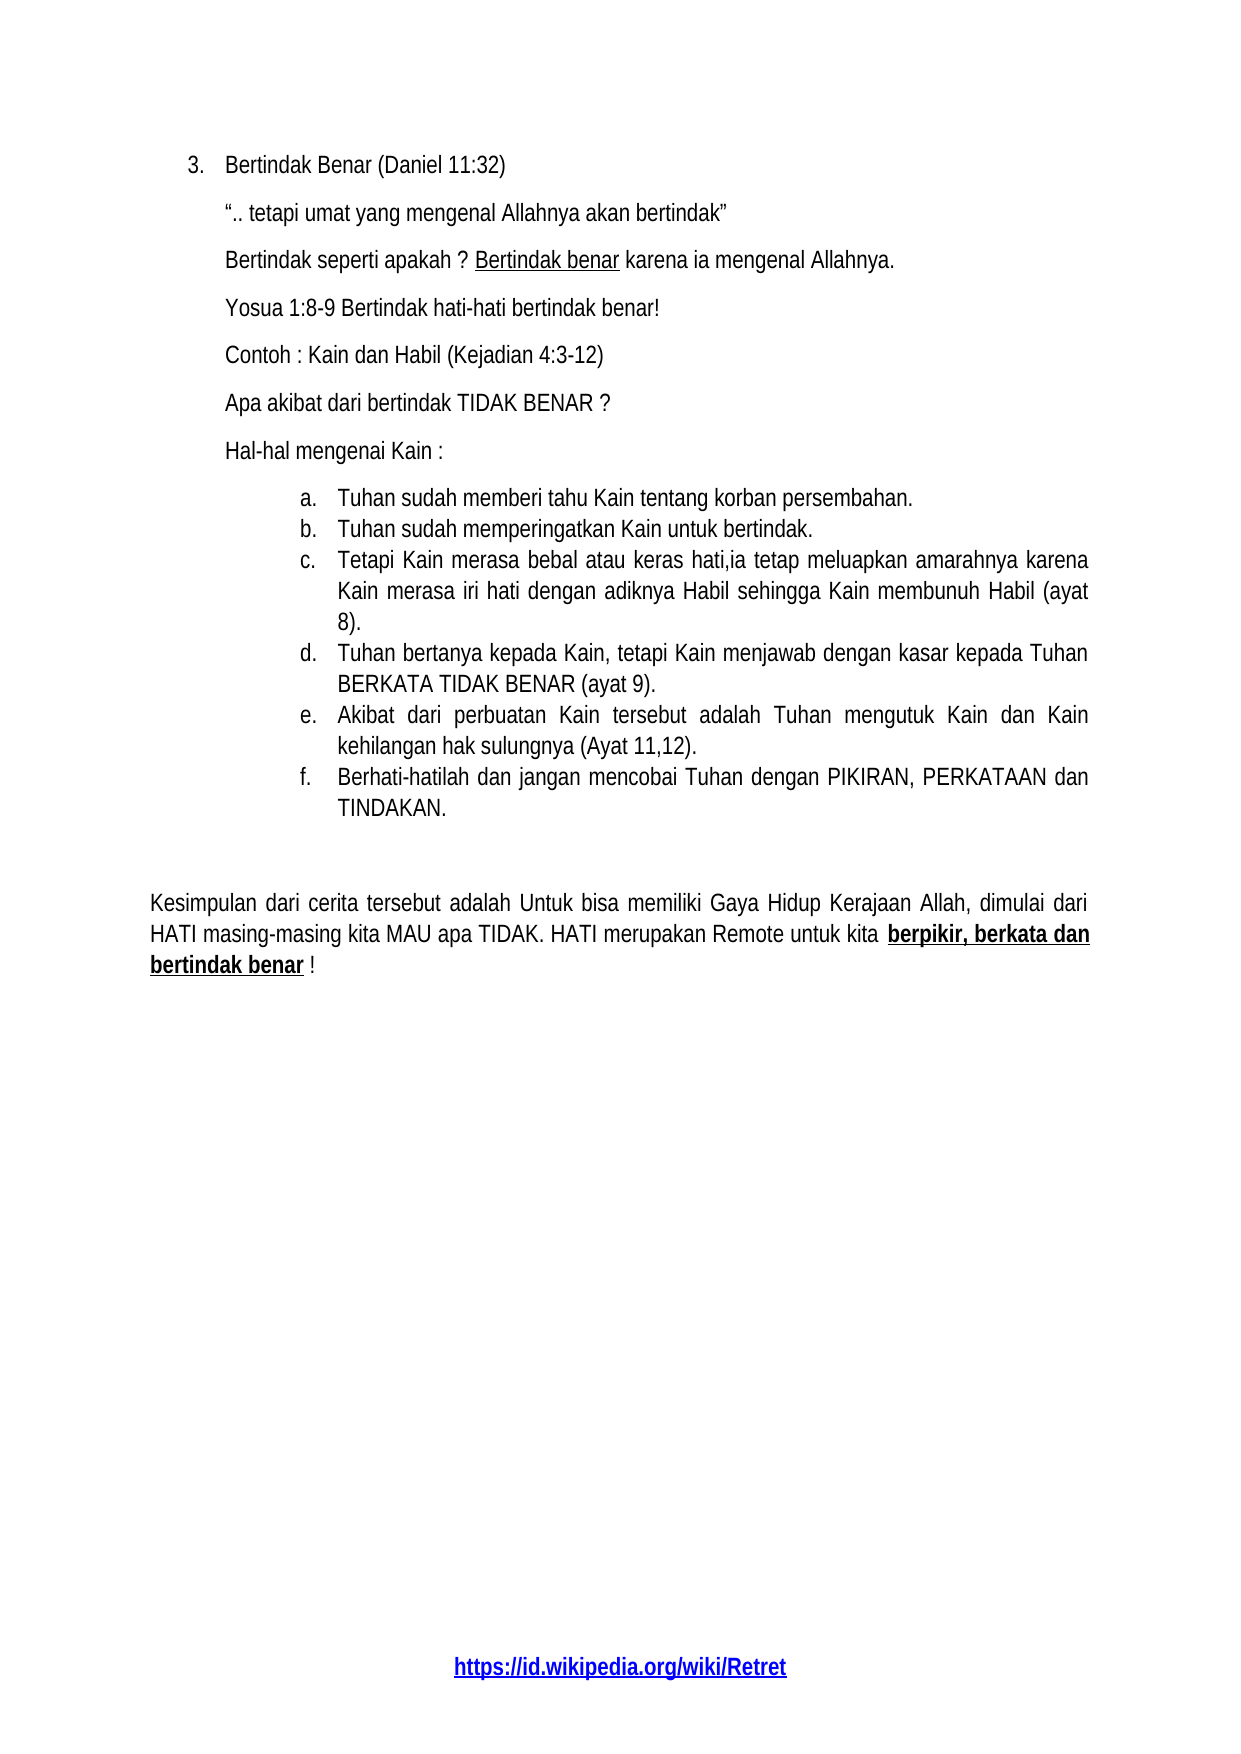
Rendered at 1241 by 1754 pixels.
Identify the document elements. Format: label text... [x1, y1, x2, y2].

text Yosua 1:8-9 Bertindak hati-hati bertindak benar! [225, 293, 1090, 321]
text Bertindak seperti apakah ? Bertindak benar karena ia mengenal Allahnya. [225, 245, 1090, 274]
text “.. tetapi umat yang mengenal Allahnya akan bertindak” [225, 198, 1090, 226]
text Apa akibat dari bertindak TIDAK BENAR ? [225, 388, 1090, 417]
list Tetapi Kain merasa bebal atau keras hati,ia tetap meluapkan amarahnya karena Kain merasa iri hati dengan adiknya Habil sehingga Kain membunuh Habil (ayat 8). [300, 545, 1090, 636]
text Kesimpulan dari cerita tersebut adalah Untuk bisa memiliki Gaya Hidup Kerajaan Allah, dimulai dari HATI masing-masing kita MAU apa TIDAK. HATI merupakan Remote untuk kita berpikir, berkata dan bertindak benar ! [150, 888, 1090, 978]
list Tuhan sudah memperingatkan Kain untuk bertindak. [300, 514, 1090, 543]
list Berhati-hatilah dan jangan mencobai Tuhan dengan PIKIRAN, PERKATAAN dan TINDAKAN. [300, 762, 1090, 821]
text Contoh : Kain dan Habil (Kejadian 4:3-12) [225, 340, 1090, 369]
list Bertindak Benar (Daniel 11:32) [187, 150, 1090, 179]
list Tuhan bertanya kepada Kain, tetapi Kain menjawab dengan kasar kepada Tuhan BERKATA TIDAK BENAR (ayat 9). [300, 638, 1090, 697]
list Akibat dari perbuatan Kain tersebut adalah Tuhan mengutuk Kain dan Kain kehilangan hak sulungnya (Ayat 11,12). [300, 700, 1090, 759]
text Hal-hal mengenai Kain : [225, 436, 1090, 464]
list Tuhan sudah memberi tahu Kain tentang korban persembahan. [300, 483, 1090, 512]
